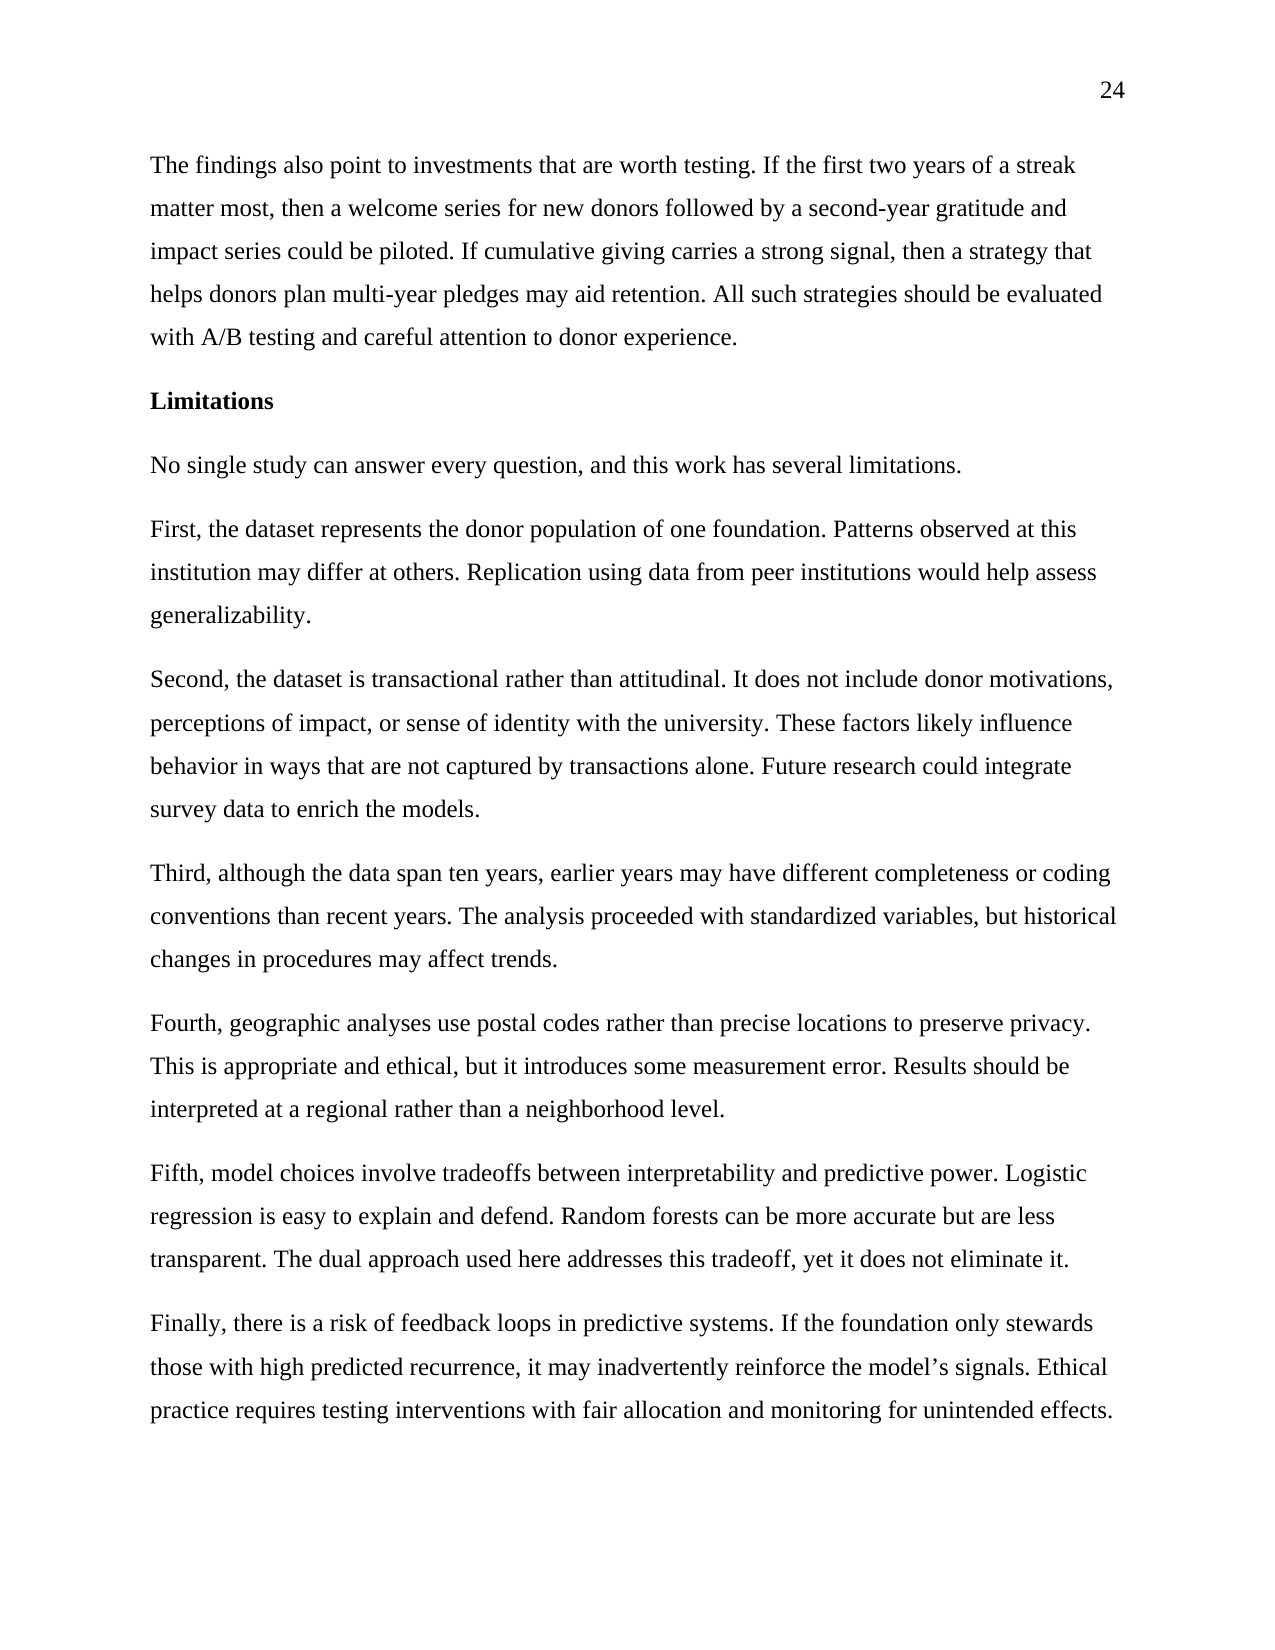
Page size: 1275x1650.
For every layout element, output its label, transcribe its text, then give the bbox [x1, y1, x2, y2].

text First, the dataset represents the donor population of one foundation. Patterns observed at this institution may differ at others. Replication using data from peer institutions would help assess generalizability. [150, 514, 1125, 629]
text Third, although the data span ten years, earlier years may have different completeness or coding conventions than recent years. The analysis proceeded with standardized variables, but historical changes in procedures may affect trends. [150, 858, 1125, 973]
text Finally, there is a risk of feedback loops in predictive systems. If the foundation only stewards those with high predicted recurrence, it may inadvertently reinforce the model’s signals. Ethical practice requires testing interventions with fair allocation and monitoring for unintended effects. [150, 1308, 1125, 1423]
text Second, the dataset is transactional rather than attitudinal. It does not include donor motivations, perceptions of impact, or sense of identity with the university. These factors likely influence behavior in ways that are not captured by transactions alone. Future research could integrate survey data to enrich the models. [150, 664, 1125, 823]
text Fifth, model choices involve tradeoffs between interpretability and predictive power. Logistic regression is easy to explain and defend. Random forests can be more accurate but are less transparent. The dual approach used here addresses this tradeoff, yet it does not eliminate it. [150, 1158, 1125, 1273]
text Fourth, geographic analyses use postal codes rather than precise locations to preserve privacy. This is appropriate and ethical, but it introduces some measurement error. Results should be interpreted at a regional rather than a neighborhood level. [150, 1008, 1125, 1123]
text No single study can answer every question, and this work has several limitations. [150, 450, 1125, 479]
text The findings also point to investments that are worth testing. If the first two years of a streak matter most, then a welcome series for new donors followed by a second-year gratitude and impact series could be piloted. If cumulative giving carries a strong signal, then a strategy that helps donors plan multi-year pledges may aid retention. All such strategies should be evaluated with A/B testing and careful attention to donor experience. [150, 150, 1125, 351]
text Limitations [150, 386, 1125, 415]
